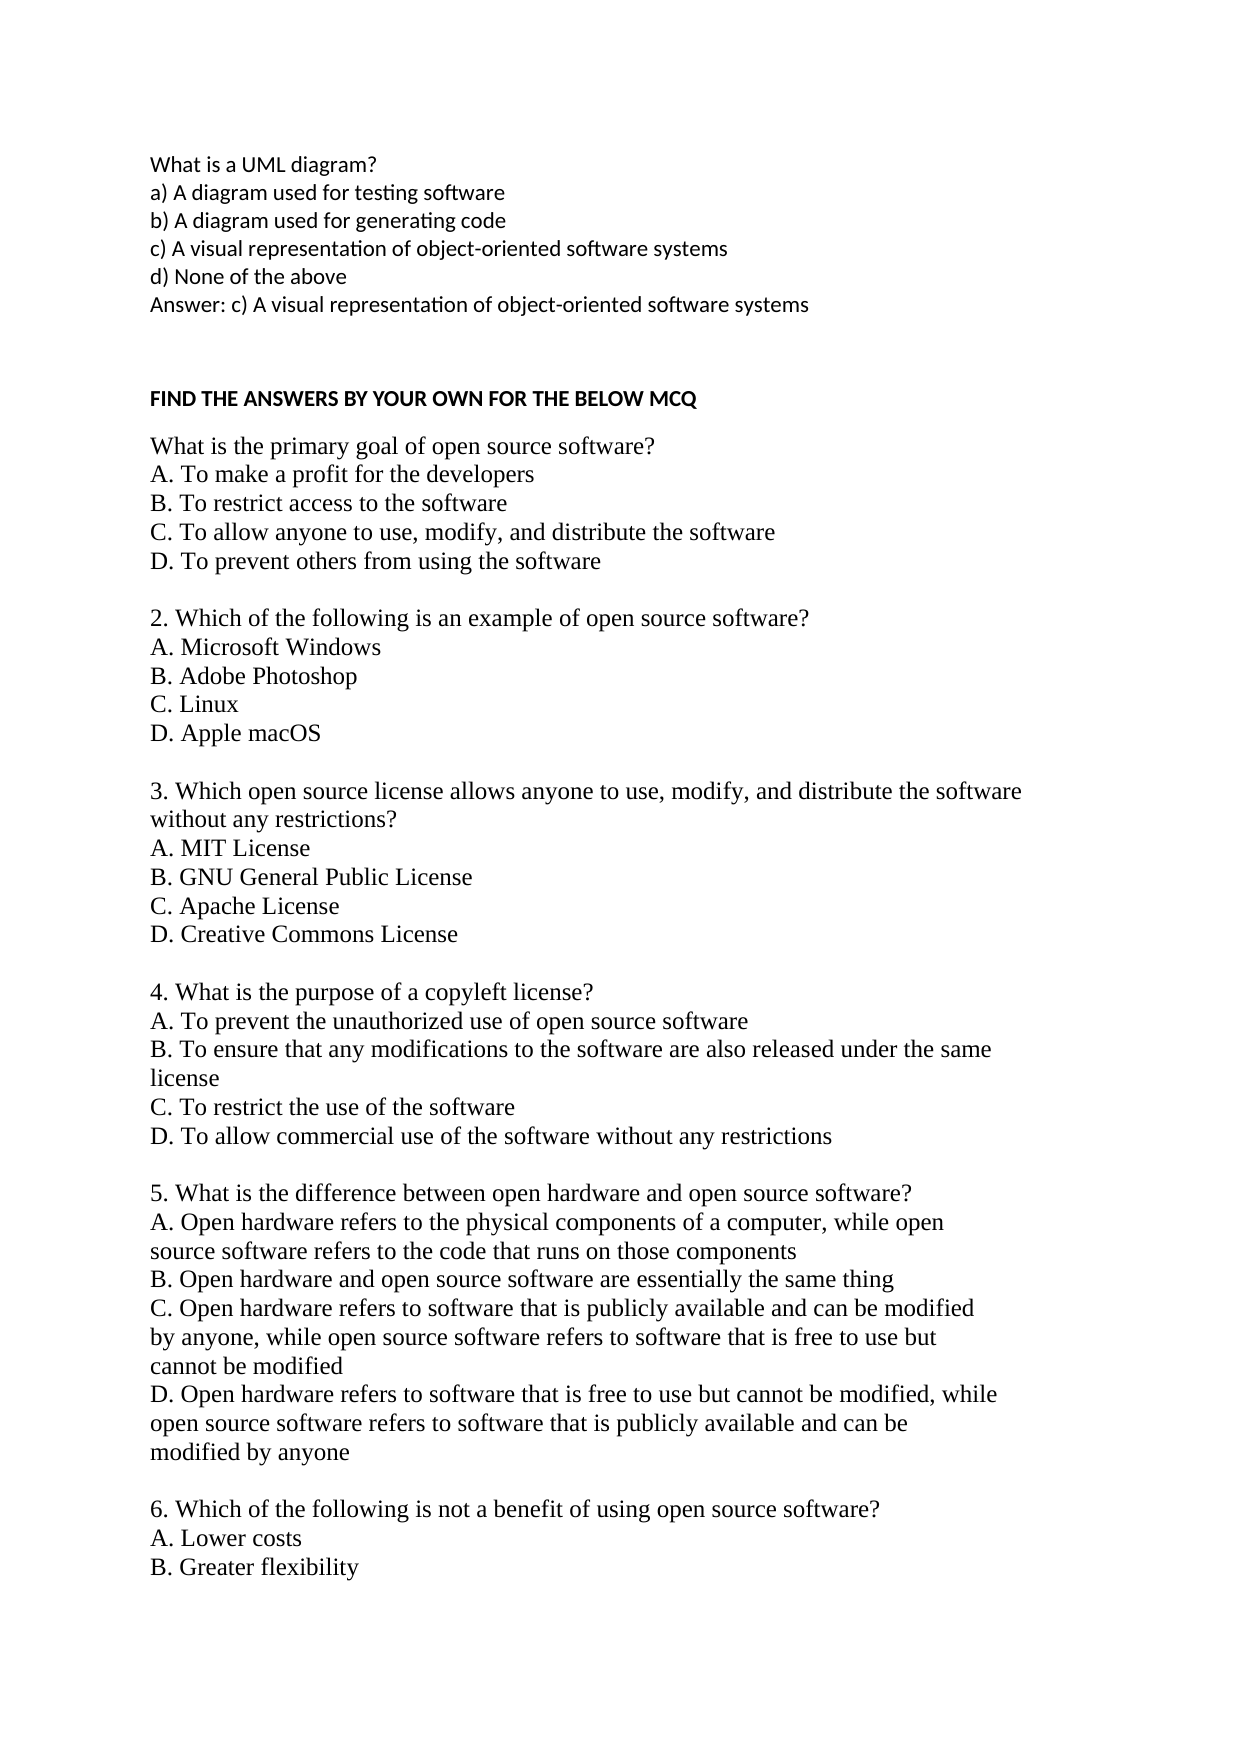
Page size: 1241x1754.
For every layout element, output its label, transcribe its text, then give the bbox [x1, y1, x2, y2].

text B. Adobe Photoshop [150, 661, 1090, 689]
text without any restrictions? [150, 804, 1090, 833]
text 5. What is the difference between open hardware and open source software? [150, 1178, 1090, 1207]
text C. To restrict the use of the software [150, 1092, 1090, 1121]
text C. To allow anyone to use, modify, and distribute the software [150, 517, 1090, 546]
text A. To make a profit for the developers [150, 459, 1090, 488]
text B. Open hardware and open source software are essentially the same thing [150, 1264, 1090, 1293]
text D. To prevent others from using the software [150, 546, 1090, 574]
text FIND THE ANSWERS BY YOUR OWN FOR THE BELOW MCQ [150, 384, 1090, 412]
text A. MIT License [150, 833, 1090, 862]
text d) None of the above [150, 262, 1090, 290]
text 2. Which of the following is an example of open source software? [150, 603, 1090, 632]
text c) A visual representation of object-oriented software systems [150, 234, 1090, 262]
text Answer: c) A visual representation of object-oriented software systems [150, 290, 1090, 318]
text b) A diagram used for generating code [150, 206, 1090, 234]
text What is a UML diagram? [150, 150, 1090, 178]
text B. To restrict access to the software [150, 488, 1090, 517]
text C. Open hardware refers to software that is publicly available and can be modified [150, 1293, 1090, 1322]
text What is the primary goal of open source software? [150, 431, 1090, 459]
text A. Microsoft Windows [150, 632, 1090, 661]
text modified by anyone [150, 1437, 1090, 1466]
text B. GNU General Public License [150, 862, 1090, 891]
text D. Creative Commons License [150, 919, 1090, 948]
text source software refers to the code that runs on those components [150, 1236, 1090, 1264]
text by anyone, while open source software refers to software that is free to use but [150, 1322, 1090, 1351]
text D. To allow commercial use of the software without any restrictions [150, 1121, 1090, 1149]
text open source software refers to software that is publicly available and can be [150, 1408, 1090, 1437]
text A. Open hardware refers to the physical components of a computer, while open [150, 1207, 1090, 1236]
text B. To ensure that any modifications to the software are also released under the same [150, 1034, 1090, 1063]
text B. Greater flexibility [150, 1552, 1090, 1581]
text a) A diagram used for testing software [150, 178, 1090, 206]
text A. To prevent the unauthorized use of open source software [150, 1006, 1090, 1034]
text C. Linux [150, 689, 1090, 718]
text D. Apple macOS [150, 718, 1090, 747]
text 4. What is the purpose of a copyleft license? [150, 977, 1090, 1006]
text 3. Which open source license allows anyone to use, modify, and distribute the software [150, 776, 1090, 804]
text cannot be modified [150, 1351, 1090, 1379]
text A. Lower costs [150, 1523, 1090, 1552]
text D. Open hardware refers to software that is free to use but cannot be modified, while [150, 1379, 1090, 1408]
text 6. Which of the following is not a benefit of using open source software? [150, 1494, 1090, 1523]
text C. Apache License [150, 891, 1090, 919]
text license [150, 1063, 1090, 1092]
